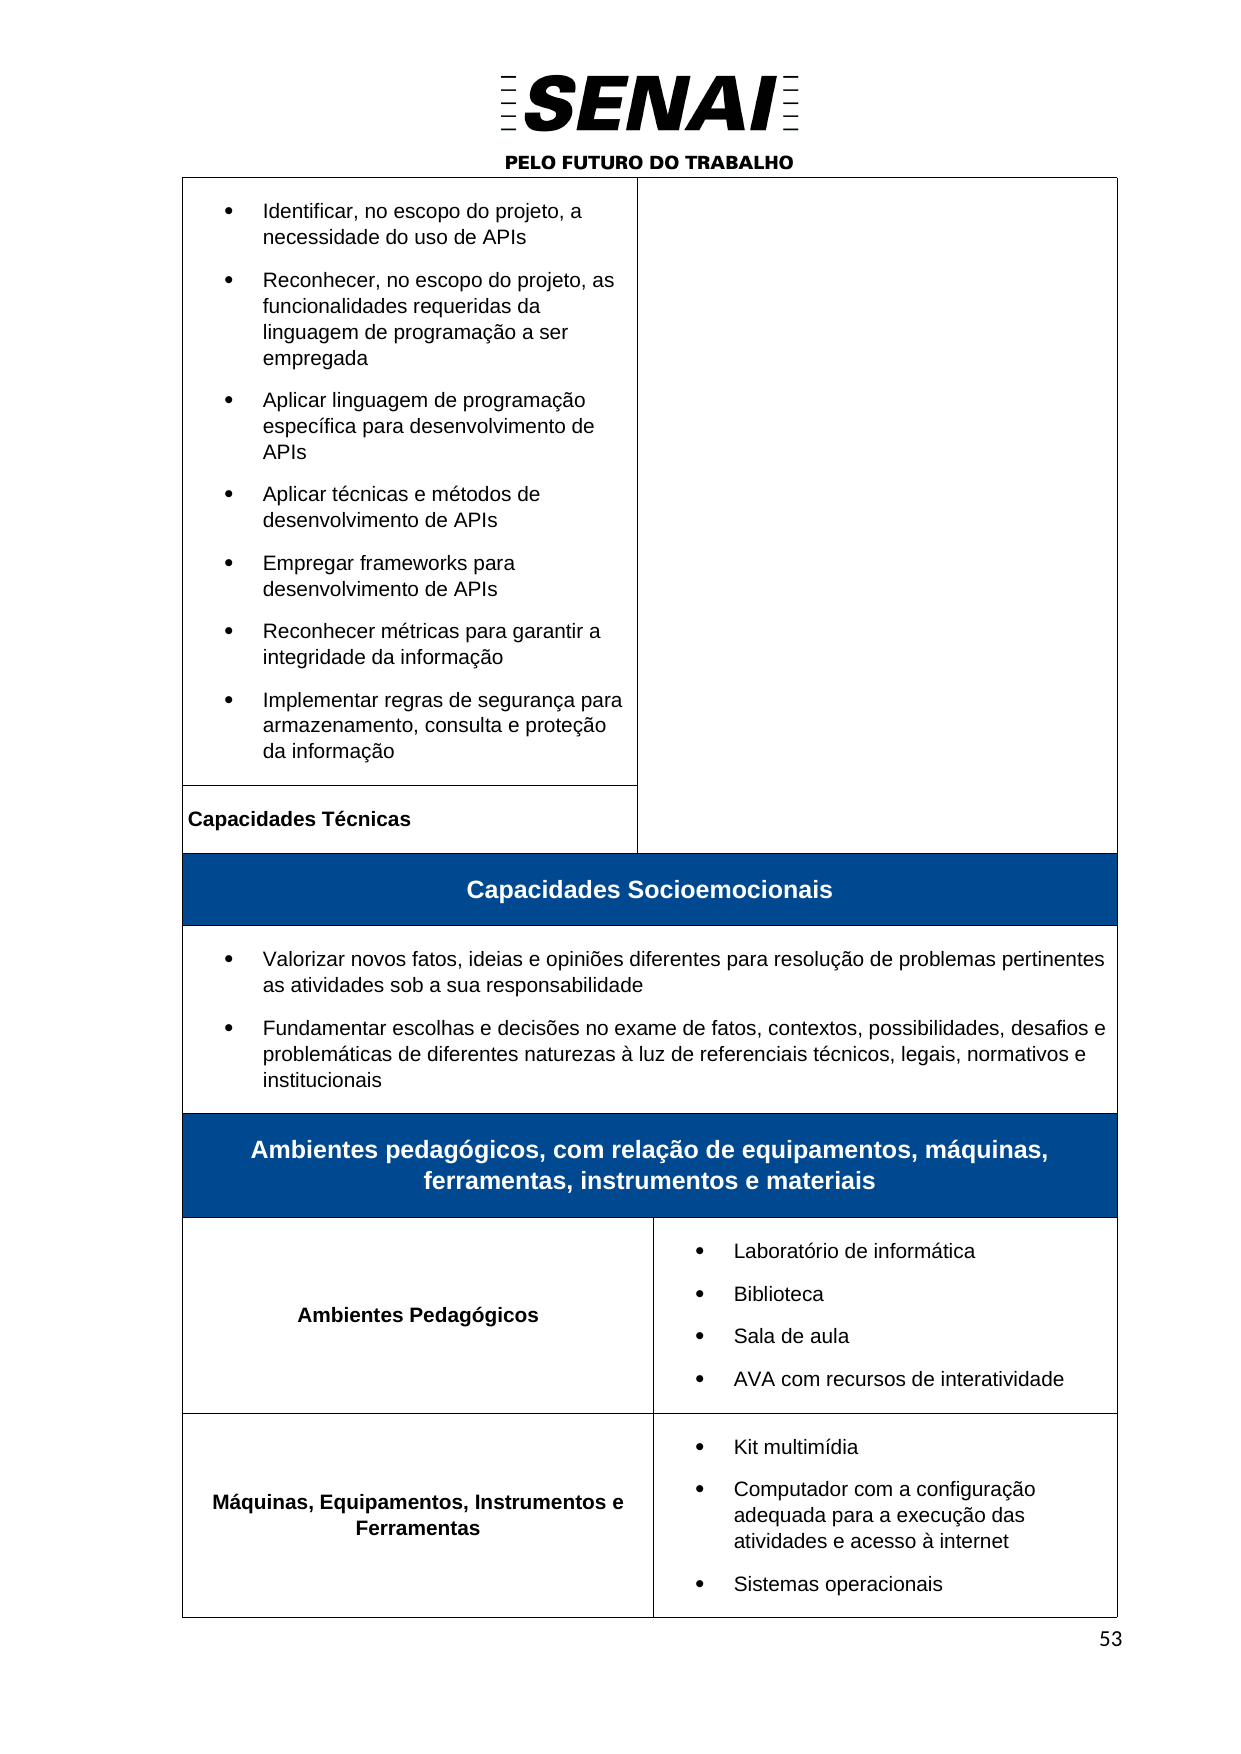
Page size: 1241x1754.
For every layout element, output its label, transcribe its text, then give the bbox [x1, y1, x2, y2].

table_cell Valorizar novos fatos, ideias e opiniões diferentes para resolução de problemas pertinentes as atividades sob a sua responsabilidade Fundamentar escolhas e decisões no exame de fatos, contextos, possibilidades, desafios e problemáticas de diferentes naturezas à luz de referenciais técnicos, legais, normativos e institucionais [183, 926, 1117, 1113]
table_cell Laboratório de informática Biblioteca Sala de aula AVA com recursos de interatividade [654, 1218, 1117, 1412]
table_cell Ambientes Pedagógicos [183, 1218, 653, 1412]
table_cell Identificar, no escopo do projeto, a necessidade do uso de APIs Reconhecer, no escopo do projeto, as funcionalidades requeridas da linguagem de programação a ser empregada Aplicar linguagem de programação específica para desenvolvimento de APIs Aplicar técnicas e métodos de desenvolvimento de APIs Empregar frameworks para desenvolvimento de APIs Reconhecer métricas para garantir a integridade da informação Implementar regras de segurança para armazenamento, consulta e proteção da informação [183, 178, 637, 785]
table_cell Máquinas, Equipamentos, Instrumentos e Ferramentas [183, 1414, 653, 1617]
table_cell Ambientes pedagógicos, com relação de equipamentos, máquinas, ferramentas, instrumentos e materiais [183, 1114, 1117, 1217]
table_cell Capacidades Socioemocionais [183, 854, 1117, 925]
picture [497, 73, 802, 171]
table_cell Capacidades Técnicas [183, 786, 637, 852]
